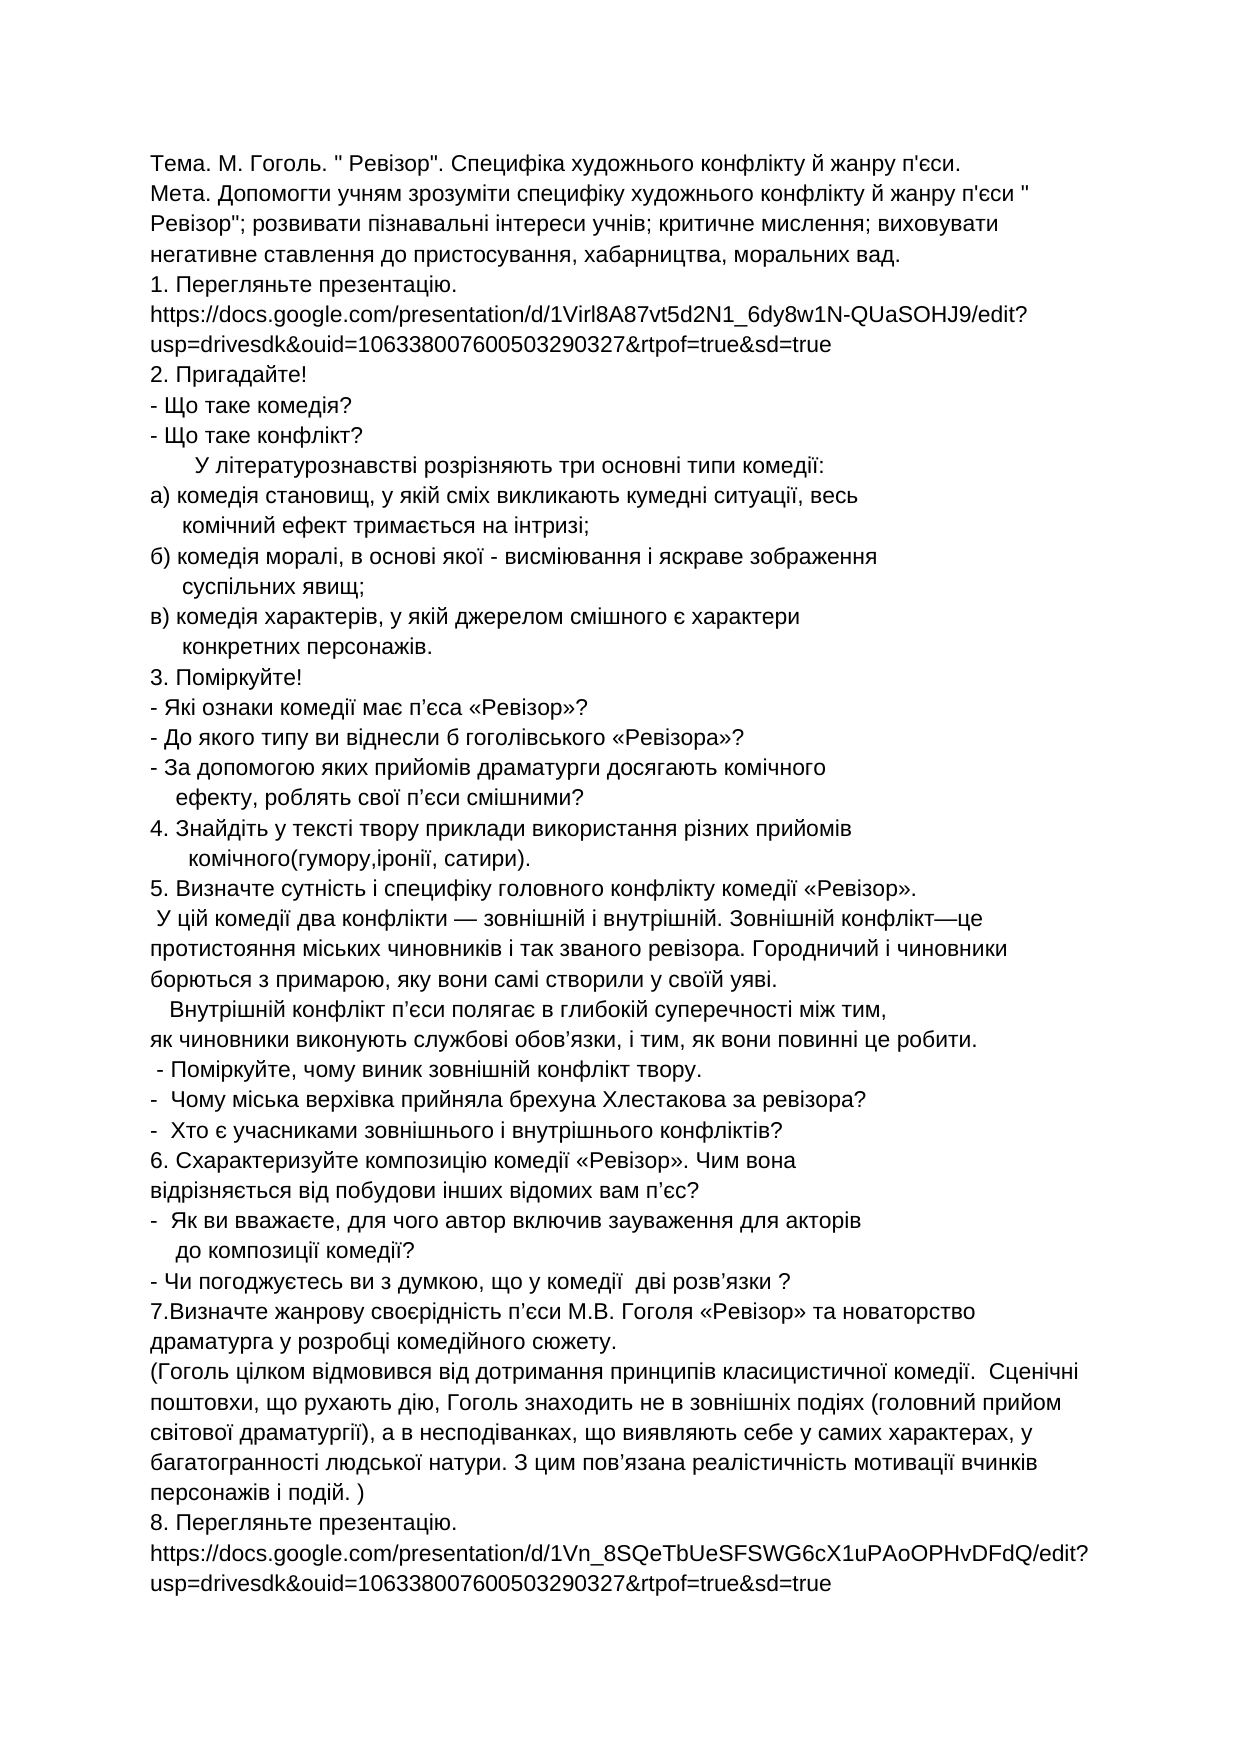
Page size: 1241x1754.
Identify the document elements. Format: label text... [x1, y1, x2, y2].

text б) комедія моралі, в основі якої - висміювання і яскраве зображення [150, 543, 1090, 569]
text комічний ефект тримається на інтризі; [150, 512, 1090, 539]
text У цій комедії два конфлікти — зовнішній і внутрішній. Зовнішній конфлікт—це протистояння міських чиновників і так званого ревізора. Городничий і чиновники борються з примарою, яку вони самі створили у своїй уяві. [150, 905, 1090, 992]
text - Хто є учасниками зовнішнього і внутрішнього конфліктів? [150, 1117, 1090, 1143]
text 6. Схарактеризуйте композицію комедії «Ревізор». Чим вона [150, 1147, 1090, 1173]
text - Чи погоджуєтесь ви з думкою, що у комедії дві розв’язки ? [150, 1268, 1090, 1294]
text - Поміркуйте, чому виник зовнішній конфлікт твору. [150, 1056, 1090, 1083]
text Тема. М. Гоголь. " Ревізор". Специфіка художнього конфлікту й жанру п'єси. [150, 150, 1090, 176]
text ефекту, роблять свої п’єси смішними? [150, 784, 1090, 811]
text 2. Пригадайте! [150, 361, 1090, 388]
text - Що таке конфлікт? [150, 422, 1090, 448]
text - За допомогою яких прийомів драматурги досягають комічного [150, 754, 1090, 781]
text відрізняється від побудови інших відомих вам п’єс? [150, 1177, 1090, 1203]
text (Гоголь цілком відмовився від дотримання принципів класицистичної комедії. Сценічні поштовхи, що рухають дію, Гоголь знаходить не в зовнішніх подіях (головний прийом світової драматургії), а в несподіванках, що виявляють себе у самих характерах, у багатогранності людської натури. З цим пов’‎язана реалістичність мотивації вчинків персонажів і подій. ) [150, 1358, 1090, 1506]
text 5. Визначте сутність і специфіку головного конфлікту комедії «Ревізор». [150, 875, 1090, 901]
text Внутрішній конфлікт п’єси полягає в глибокій суперечності між тим, [150, 996, 1090, 1022]
text https://docs.google.com/presentation/d/1Virl8A87vt5d2N1_6dy8w1N-QUaSOHJ9/edit?usp=drivesdk&ouid=106338007600503290327&rtpof=true&sd=true [150, 301, 1090, 358]
text конкретних персонажів. [150, 633, 1090, 660]
text - Як ви вважаєте, для чого автор включив зауваження для акторів [150, 1207, 1090, 1234]
text як чиновники виконують службові обов’язки, і тим, як вони повинні це робити. [150, 1026, 1090, 1052]
text https://docs.google.com/presentation/d/1Vn_8SQeTbUeSFSWG6cX1uPAoOPHvDFdQ/edit?usp=drivesdk&ouid=106338007600503290327&rtpof=true&sd=true [150, 1539, 1090, 1596]
text Мета. Допомогти учням зрозуміти специфіку художнього конфлікту й жанру п'єси " Ревізор"; розвивати пізнавальні інтереси учнів; критичне мислення; виховувати негативне ставлення до пристосування, хабарництва, моральних вад. [150, 180, 1090, 267]
text - До якого типу ви віднесли б гоголівського «Ревізора»? [150, 724, 1090, 750]
text - Чому міська верхівка прийняла брехуна Хлестакова за ревізора? [150, 1086, 1090, 1113]
text 1. Перегляньте презентацію. [150, 271, 1090, 297]
text а) комедія становищ, у якій сміх викликають кумедні ситуації, весь [150, 482, 1090, 509]
text в) комедія характерів, у якій джерелом смішного є характери [150, 603, 1090, 629]
text комічного(гумору,іронії, сатири). [150, 845, 1090, 871]
text до композиції комедії? [150, 1237, 1090, 1264]
text 3. Поміркуйте! [150, 663, 1090, 690]
text - Що таке комедія? [150, 392, 1090, 418]
text 8. Перегляньте презентацію. [150, 1509, 1090, 1536]
text суспільних явищ; [150, 573, 1090, 599]
text - Які ознаки комедії має п’єса «Ревізор»? [150, 694, 1090, 720]
text У літературознавстві розрізняють три основні типи комедії: [150, 452, 1090, 478]
text 7.Визначте жанрову своєрідність п’‎єси М.В. Гоголя «Ревізор» та новаторство драматурга у розробці комедійного сюжету. [150, 1298, 1090, 1354]
text 4. Знайдіть у тексті твору приклади використання різних прийомів [150, 814, 1090, 841]
